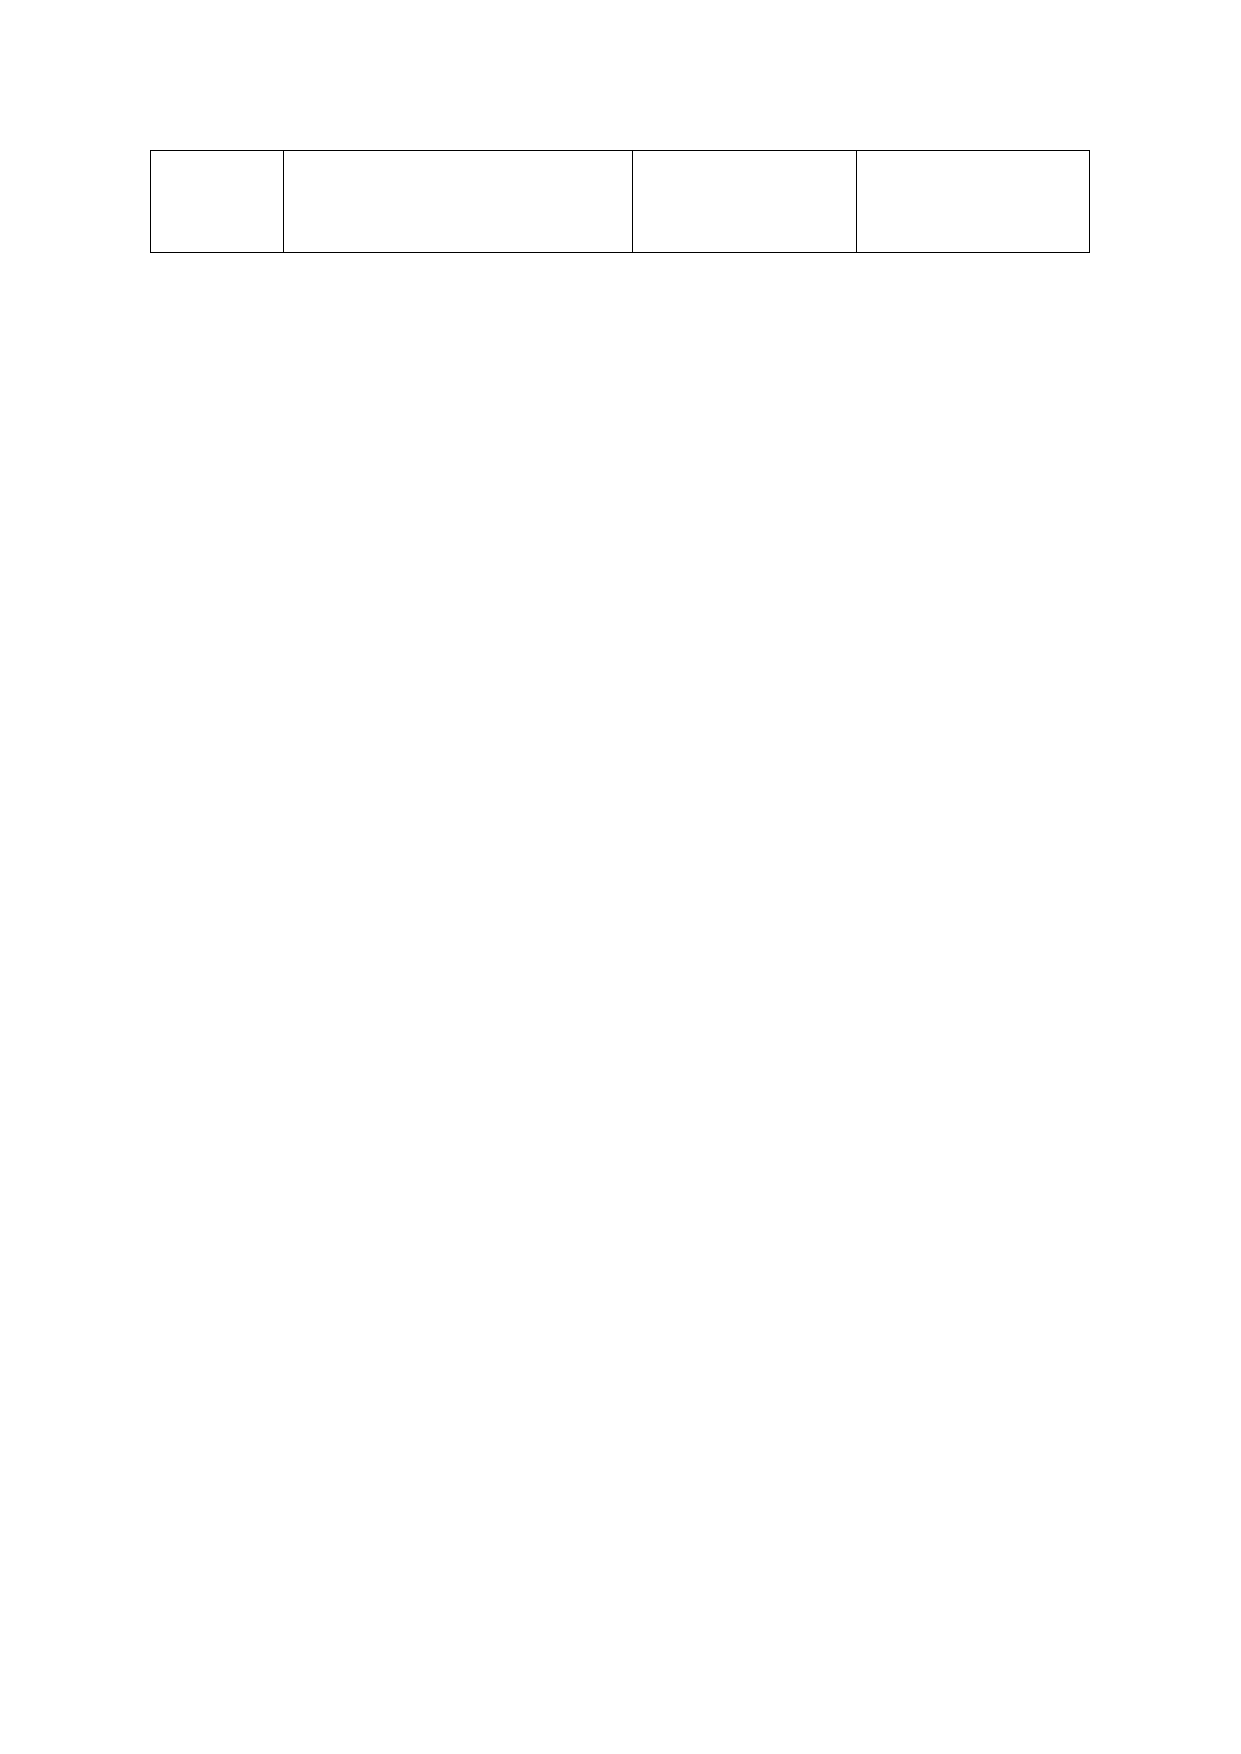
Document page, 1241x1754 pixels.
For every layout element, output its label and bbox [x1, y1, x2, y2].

table_cell [857, 151, 1089, 252]
table_cell [633, 151, 856, 252]
table_cell [284, 151, 632, 252]
table_cell [151, 151, 283, 252]
